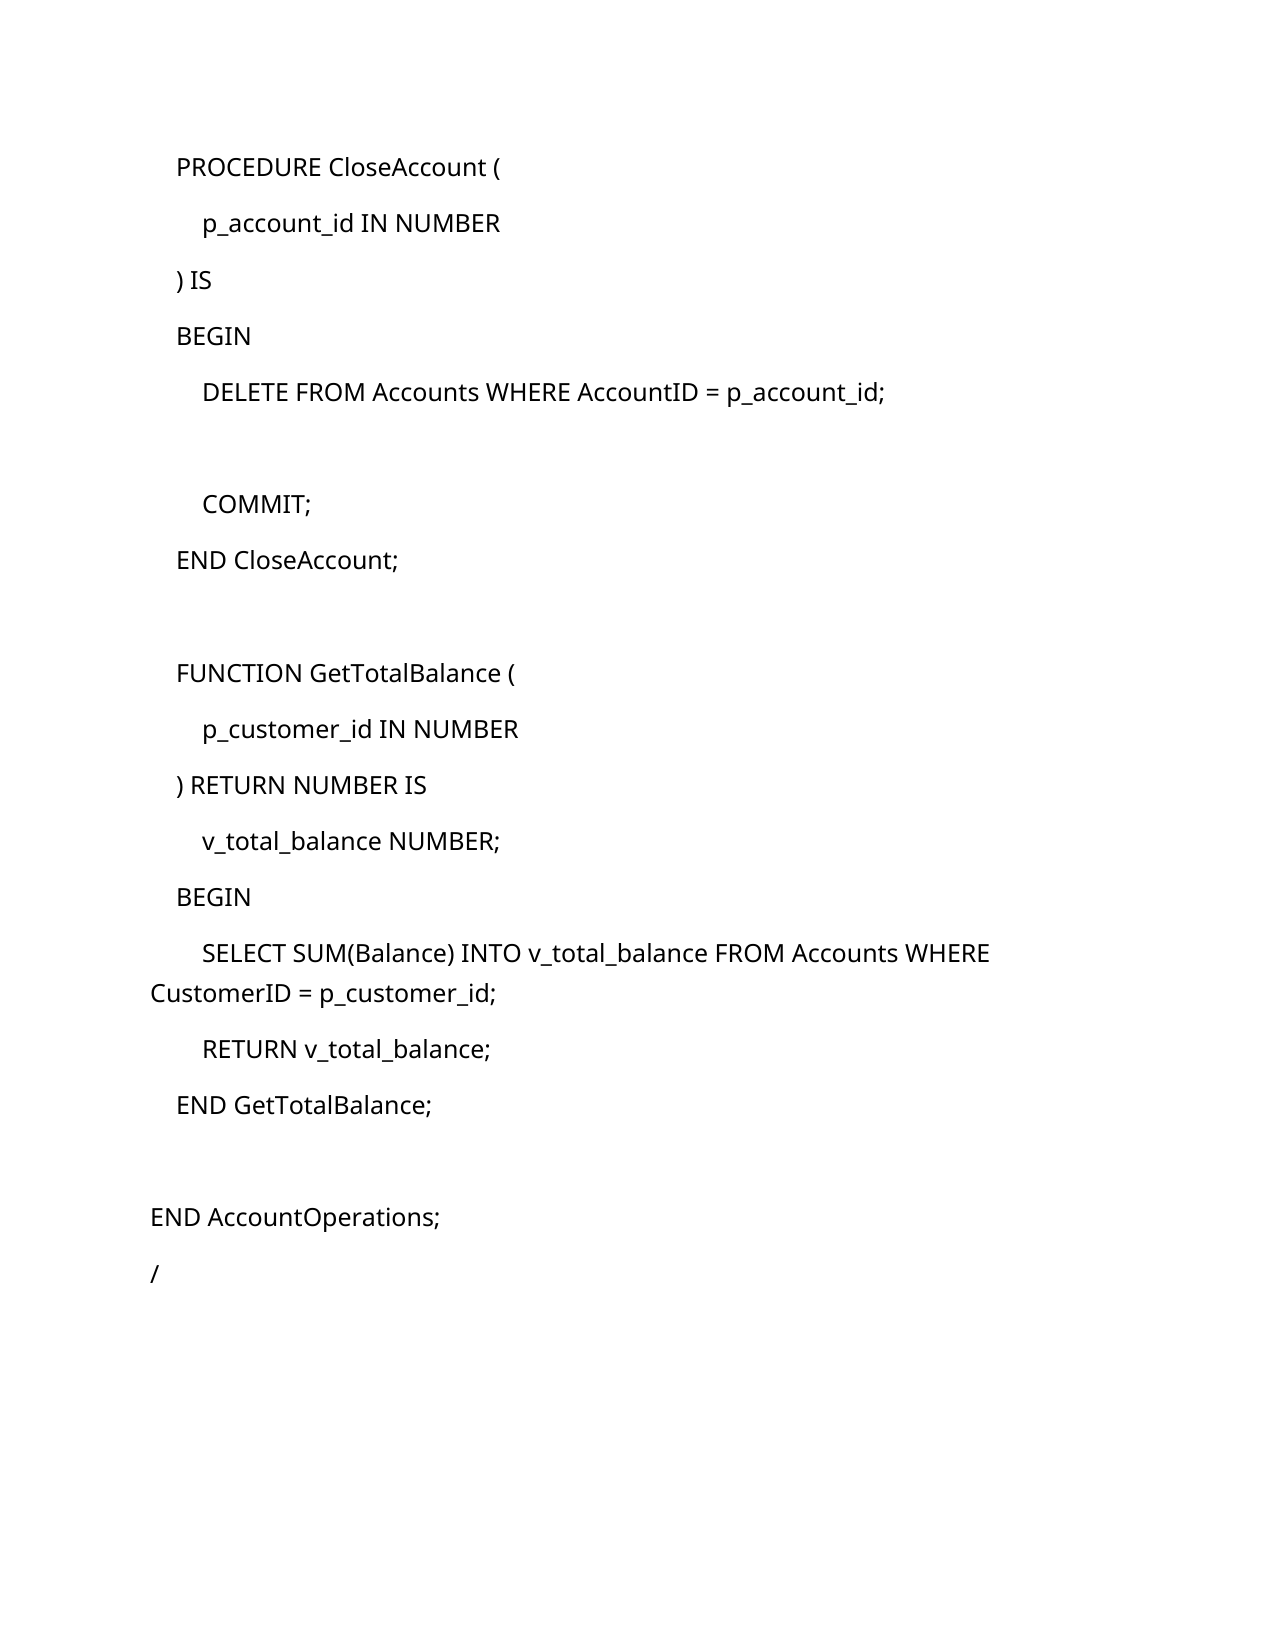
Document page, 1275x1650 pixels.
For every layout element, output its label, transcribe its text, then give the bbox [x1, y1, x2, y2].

text SELECT SUM(Balance) INTO v_total_balance FROM Accounts WHERE CustomerID = p_customer_id; [150, 936, 1125, 1009]
text END GetTotalBalance; [150, 1088, 1125, 1122]
text / [150, 1256, 1125, 1290]
text p_customer_id IN NUMBER [150, 711, 1125, 746]
text PROCEDURE CloseAccount ( [150, 150, 1125, 184]
text COMMIT; [150, 487, 1125, 521]
text ) RETURN NUMBER IS [150, 768, 1125, 802]
text BEGIN [150, 318, 1125, 352]
text p_account_id IN NUMBER [150, 206, 1125, 240]
text RETURN v_total_balance; [150, 1032, 1125, 1066]
text END CloseAccount; [150, 543, 1125, 577]
text DELETE FROM Accounts WHERE AccountID = p_account_id; [150, 374, 1125, 409]
text FUNCTION GetTotalBalance ( [150, 655, 1125, 689]
text v_total_balance NUMBER; [150, 824, 1125, 858]
text BEGIN [150, 880, 1125, 914]
text ) IS [150, 262, 1125, 296]
text END AccountOperations; [150, 1200, 1125, 1234]
